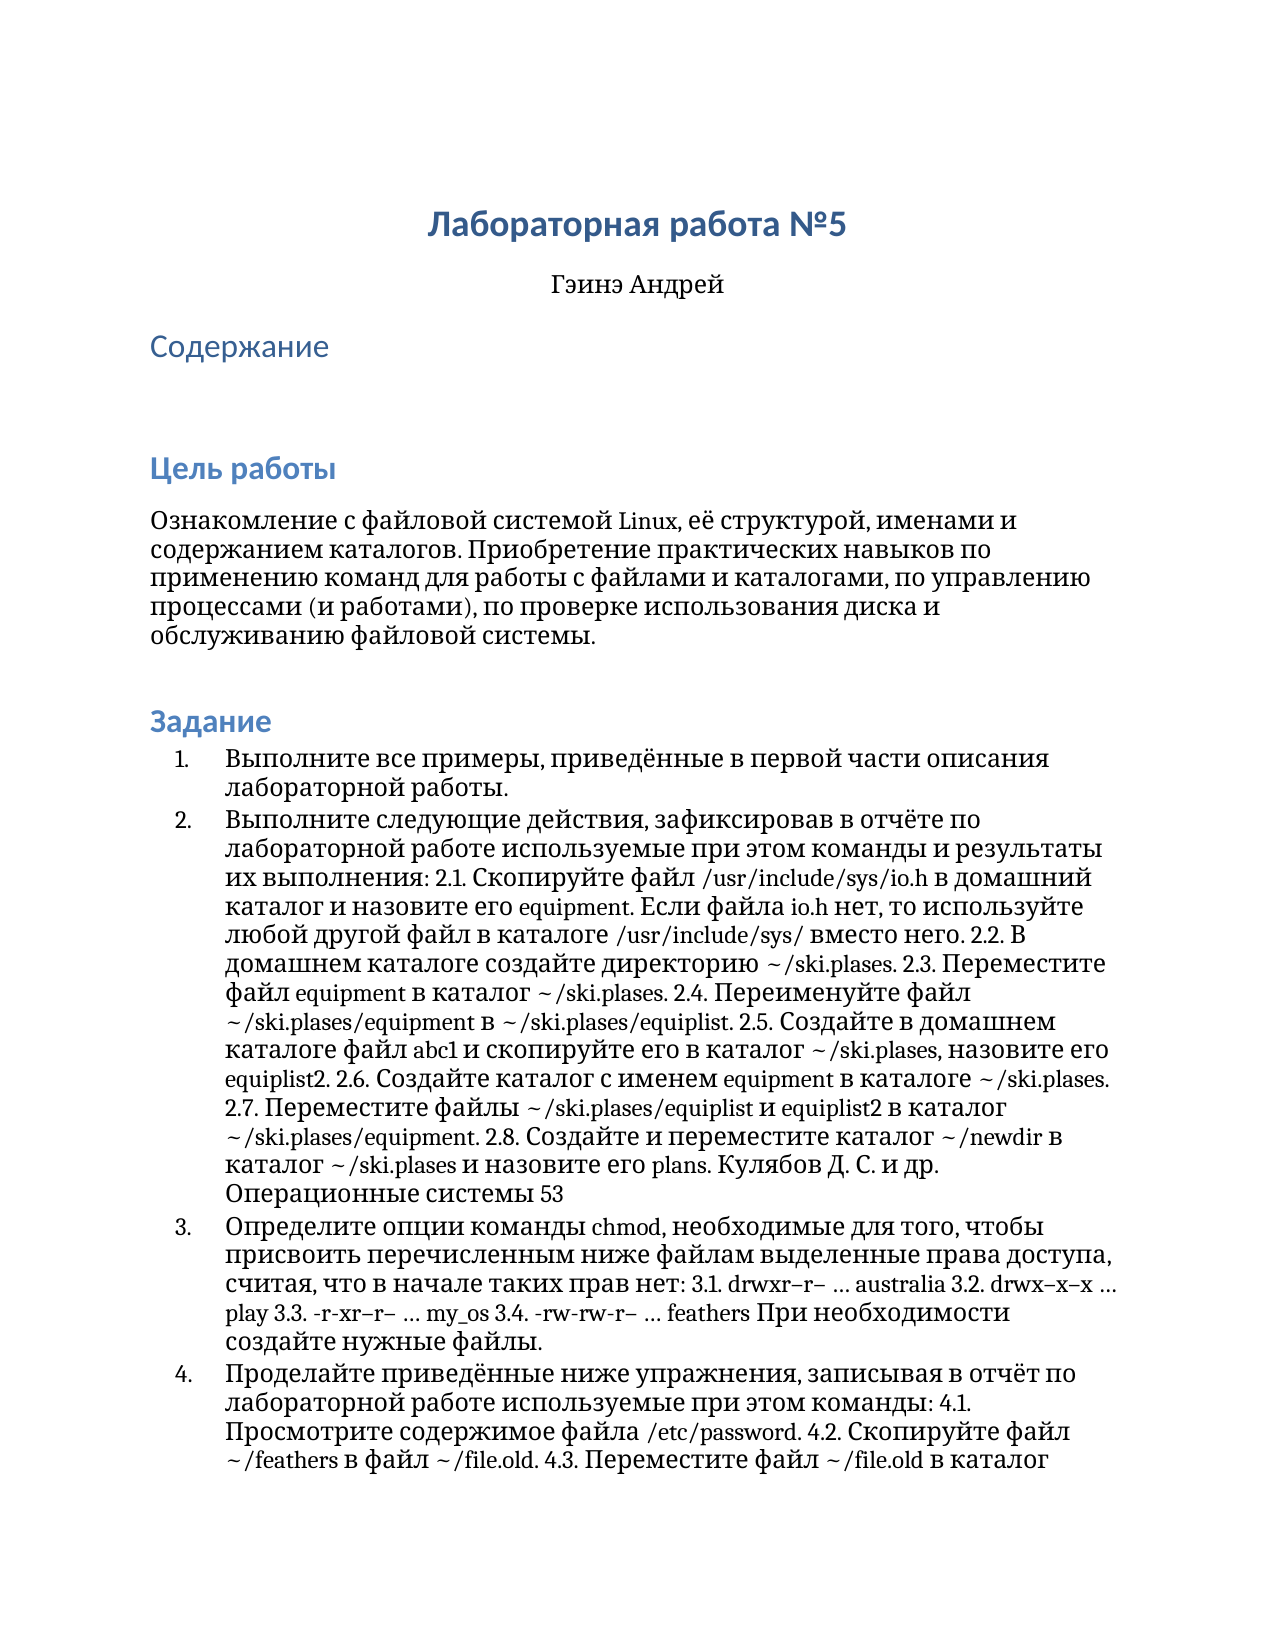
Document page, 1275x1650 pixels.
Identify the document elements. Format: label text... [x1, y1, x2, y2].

text Гэинэ Андрей [150, 271, 1125, 299]
list Выполните следующие действия, зафиксировав в отчёте по лабораторной работе используемые при этом команды и результаты их выполнения: 2.1. Скопируйте файл /usr/include/sys/io.h в домашний каталог и назовите его equipment. Если файла io.h нет, то используйте любой другой файл в каталоге /usr/include/sys/ вместо него. 2.2. В домашнем каталоге создайте директорию ~/ski.plases. 2.3. Переместите файл equipment в каталог ~/ski.plases. 2.4. Переименуйте файл ~/ski.plases/equipment в ~/ski.plases/equiplist. 2.5. Создайте в домашнем каталоге файл abc1 и скопируйте его в каталог ~/ski.plases, назовите его equiplist2. 2.6. Создайте каталог с именем equipment в каталоге ~/ski.plases. 2.7. Переместите файлы ~/ski.plases/equiplist и equiplist2 в каталог ~/ski.plases/equipment. 2.8. Создайте и переместите каталог ~/newdir в каталог ~/ski.plases и назовите его plans. Кулябов Д. С. и др. Операционные системы 53 [175, 806, 1125, 1209]
subtitle Цель работы [150, 447, 1125, 488]
list Определите опции команды chmod, необходимые для того, чтобы присвоить перечисленным ниже файлам выделенные права доступа, считая, что в начале таких прав нет: 3.1. drwxr–r– … australia 3.2. drwx–x–x … play 3.3. -r-xr–r– … my_os 3.4. -rw-rw-r– … feathers При необходимости создайте нужные файлы. [175, 1212, 1125, 1356]
text Ознакомление с файловой системой Linux, её структурой, именами и содержанием каталогов. Приобретение практических навыков по применению команд для работы с файлами и каталогами, по управлению процессами (и работами), по проверке использования диска и обслуживанию файловой системы. [150, 507, 1125, 651]
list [175, 1360, 1125, 1475]
title Лабораторная работа №5 [150, 200, 1125, 246]
subtitle Задание [150, 701, 1125, 741]
list Выполните все примеры, приведённые в первой части описания лабораторной работы. [175, 745, 1125, 802]
